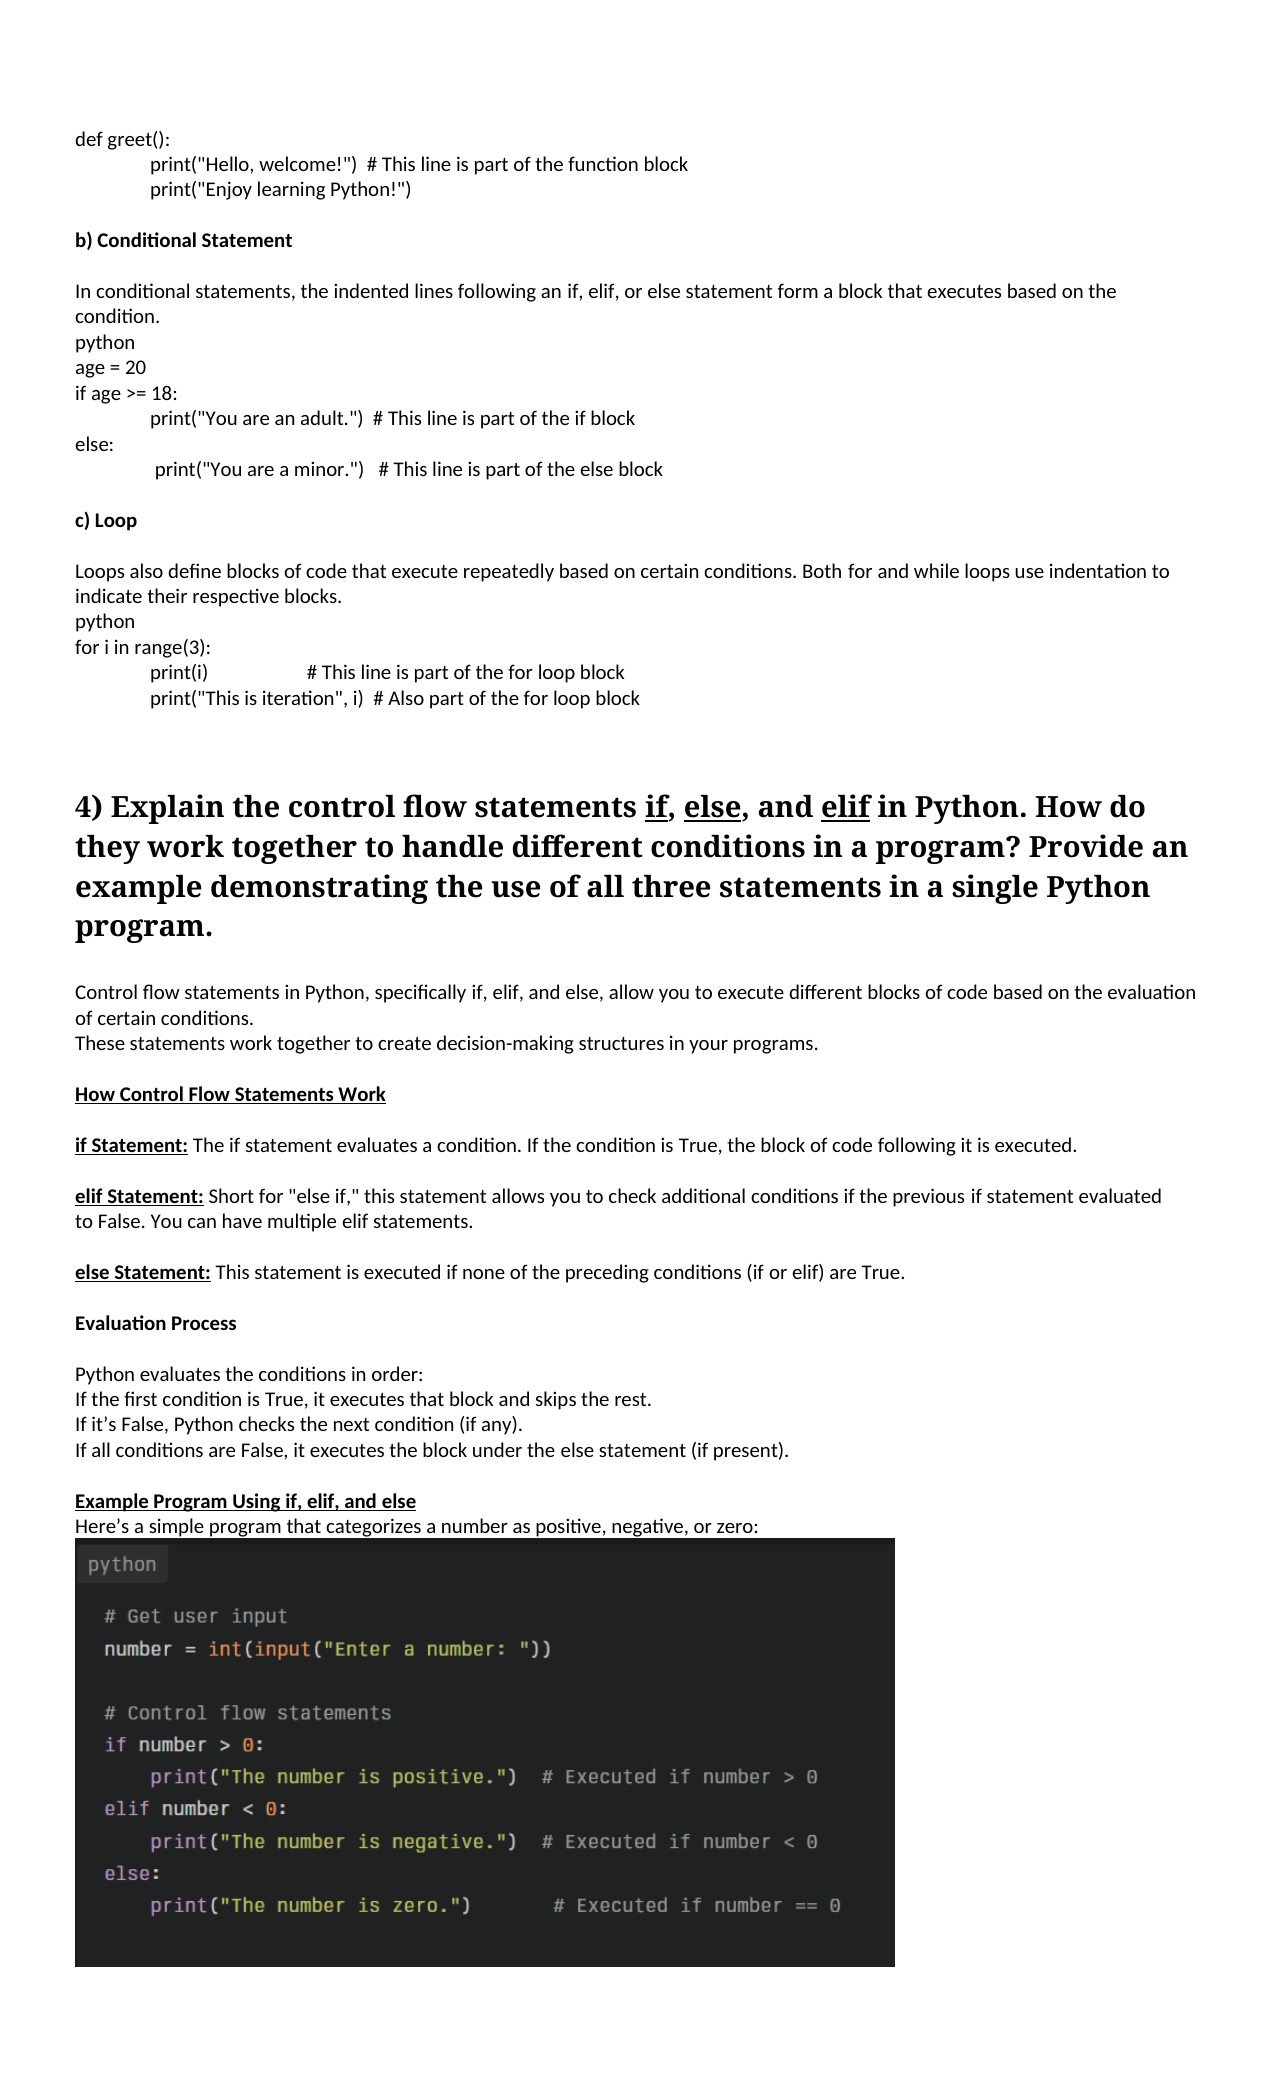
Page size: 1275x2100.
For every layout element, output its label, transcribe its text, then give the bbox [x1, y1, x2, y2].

text print("Enjoy learning Python!") [75, 177, 1200, 202]
text age = 20 [75, 354, 1200, 380]
text Loops also define blocks of code that execute repeatedly based on certain conditions. Both for and while loops use indentation to indicate their respective blocks. [75, 558, 1200, 609]
text for i in range(3): [75, 634, 1200, 659]
list These statements work together to create decision-making structures in your programs. [75, 1030, 1200, 1056]
list If the first condition is True, it executes that block and skips the rest. [75, 1386, 1200, 1412]
text python [75, 609, 1200, 634]
text print(i) # This line is part of the for loop block [75, 659, 1200, 685]
text def greet(): [75, 126, 1200, 151]
list Python evaluates the conditions in order: [75, 1361, 1200, 1386]
text print("You are an adult.") # This line is part of the if block [75, 405, 1200, 431]
text print("Hello, welcome!") # This line is part of the function block [75, 151, 1200, 177]
picture [75, 1538, 895, 1967]
list elif Statement: Short for "else if," this statement allows you to check additional conditions if the previous if statement evaluated [75, 1183, 1200, 1208]
list If it’s False, Python checks the next condition (if any). [75, 1412, 1200, 1437]
text print("This is iteration", i) # Also part of the for loop block [75, 685, 1200, 710]
text print("You are a minor.") # This line is part of the else block [75, 456, 1200, 482]
list else Statement: This statement is executed if none of the preceding conditions (if or elif) are True. [75, 1259, 1200, 1284]
text if age >= 18: [75, 380, 1200, 405]
list Control flow statements in Python, specifically if, elif, and else, allow you to execute different blocks of code based on the evaluation of certain conditions. [75, 979, 1200, 1030]
list b) Conditional Statement [75, 227, 1200, 253]
text else: [75, 431, 1200, 456]
text c) Loop [75, 507, 1200, 532]
text python [75, 329, 1200, 354]
list Example Program Using if, elif, and else [75, 1488, 1200, 1513]
list Explain the control flow statements if, else, and elif in Python. How do they work together to handle different conditions in a program? Provide an example demonstrating the use of all three statements in a single Python program. [75, 787, 1200, 945]
list Evaluation Process [75, 1310, 1200, 1335]
list Here’s a simple program that categorizes a number as positive, negative, or zero: [75, 1513, 1200, 1539]
text In conditional statements, the indented lines following an if, elif, or else statement form a block that executes based on the condition. [75, 278, 1200, 329]
list How Control Flow Statements Work [75, 1081, 1200, 1107]
list to False. You can have multiple elif statements. [75, 1208, 1200, 1234]
list If all conditions are False, it executes the block under the else statement (if present). [75, 1437, 1200, 1462]
list if Statement: The if statement evaluates a condition. If the condition is True, the block of code following it is executed. [75, 1132, 1200, 1157]
